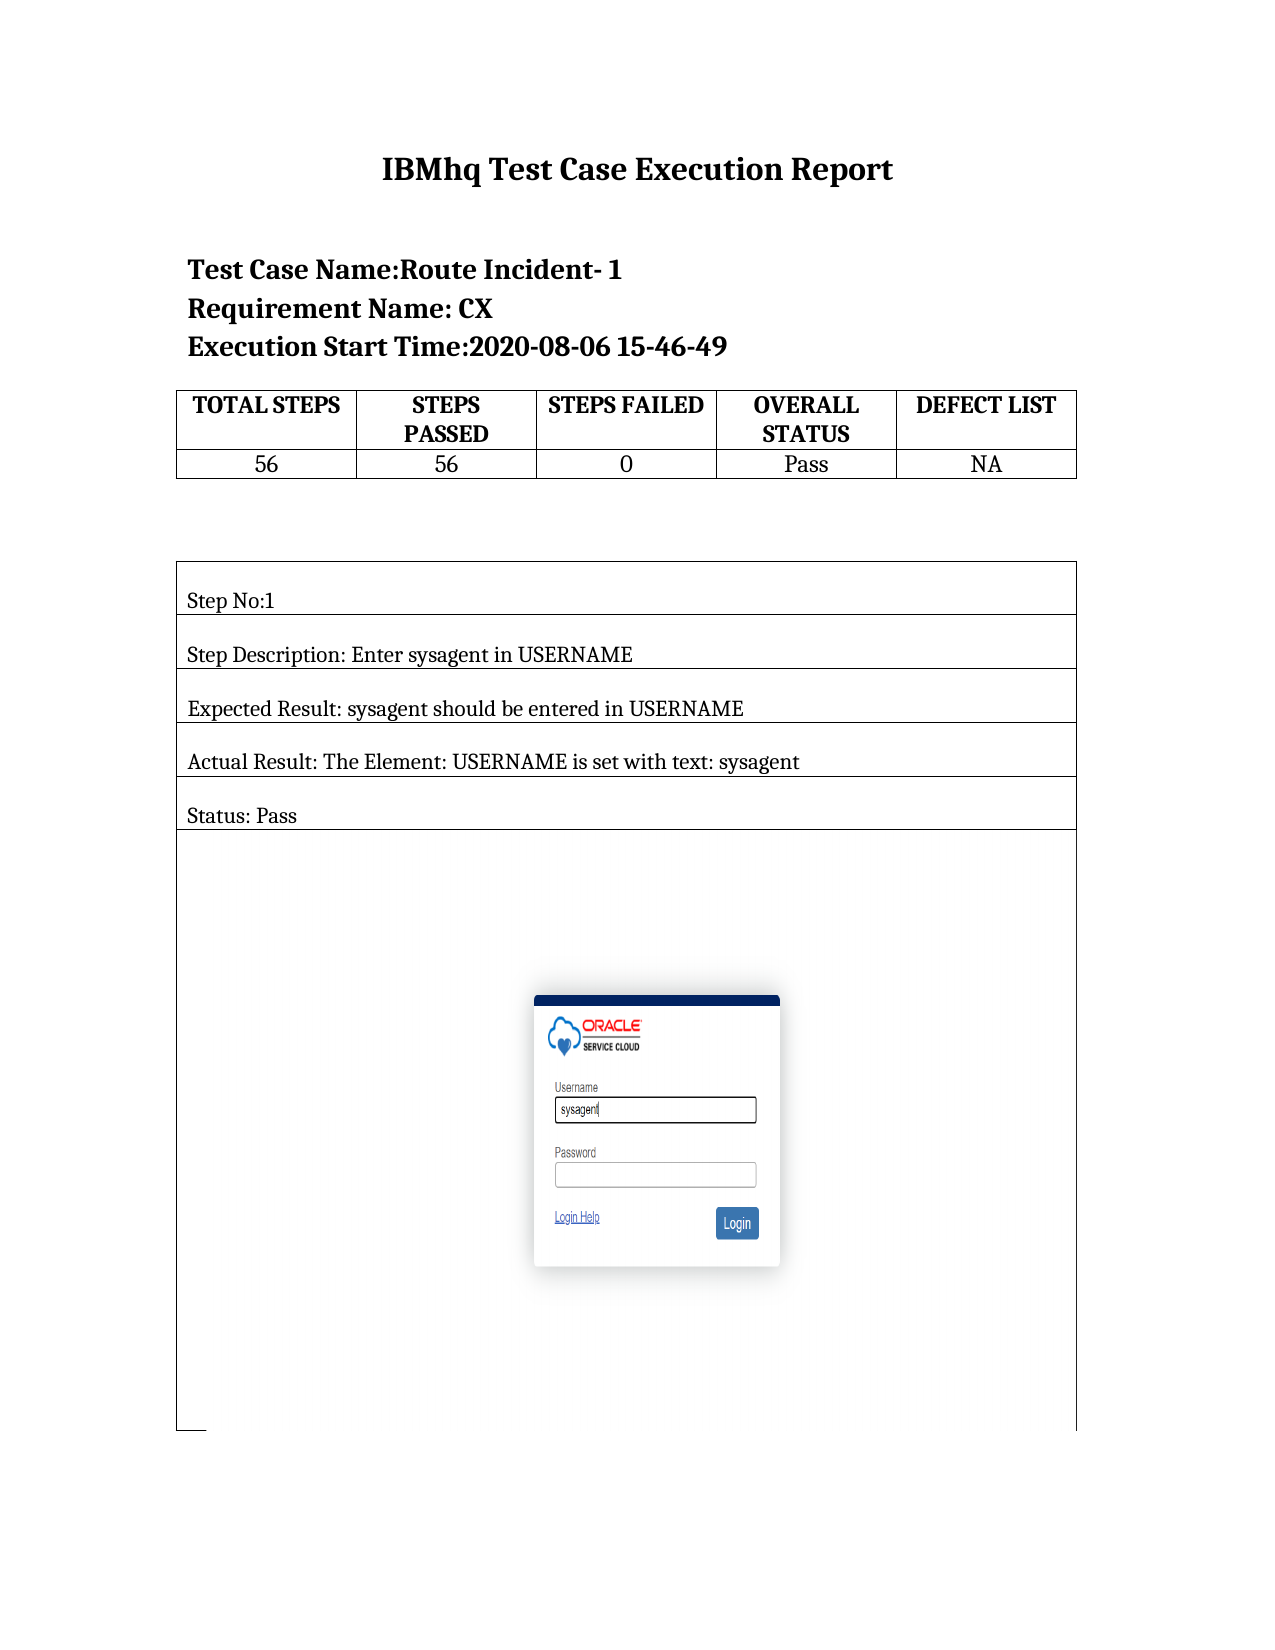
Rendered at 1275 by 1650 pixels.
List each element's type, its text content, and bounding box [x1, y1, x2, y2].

table_cell NA [897, 450, 1076, 478]
text IBMhq Test Case Execution Report [187, 150, 1087, 188]
picture [206, 830, 1077, 1431]
table_header DEFECT LIST [897, 391, 1076, 448]
table_cell [177, 830, 206, 1430]
table_header OVERALL STATUS [717, 391, 896, 448]
table_cell Step Description: Enter sysagent in USERNAME [177, 615, 1076, 668]
table_cell Expected Result: sysagent should be entered in USERNAME [177, 669, 1076, 722]
table_cell 0 [537, 450, 716, 478]
table_cell 56 [177, 450, 356, 478]
table_header TOTAL STEPS [177, 391, 356, 448]
table_header Step No:1 [177, 562, 1076, 614]
table_cell Pass [717, 450, 896, 478]
table_cell 56 [357, 450, 536, 478]
text Test Case Name:Route Incident- 1 Requirement Name: CX Execution Start Time:2020-08-06 15-46-49 [187, 215, 1087, 364]
table_cell Status: Pass [177, 777, 1076, 829]
table_header STEPS PASSED [357, 391, 536, 448]
table_cell Actual Result: The Element: USERNAME is set with text: sysagent [177, 723, 1076, 776]
table_header STEPS FAILED [537, 391, 716, 448]
